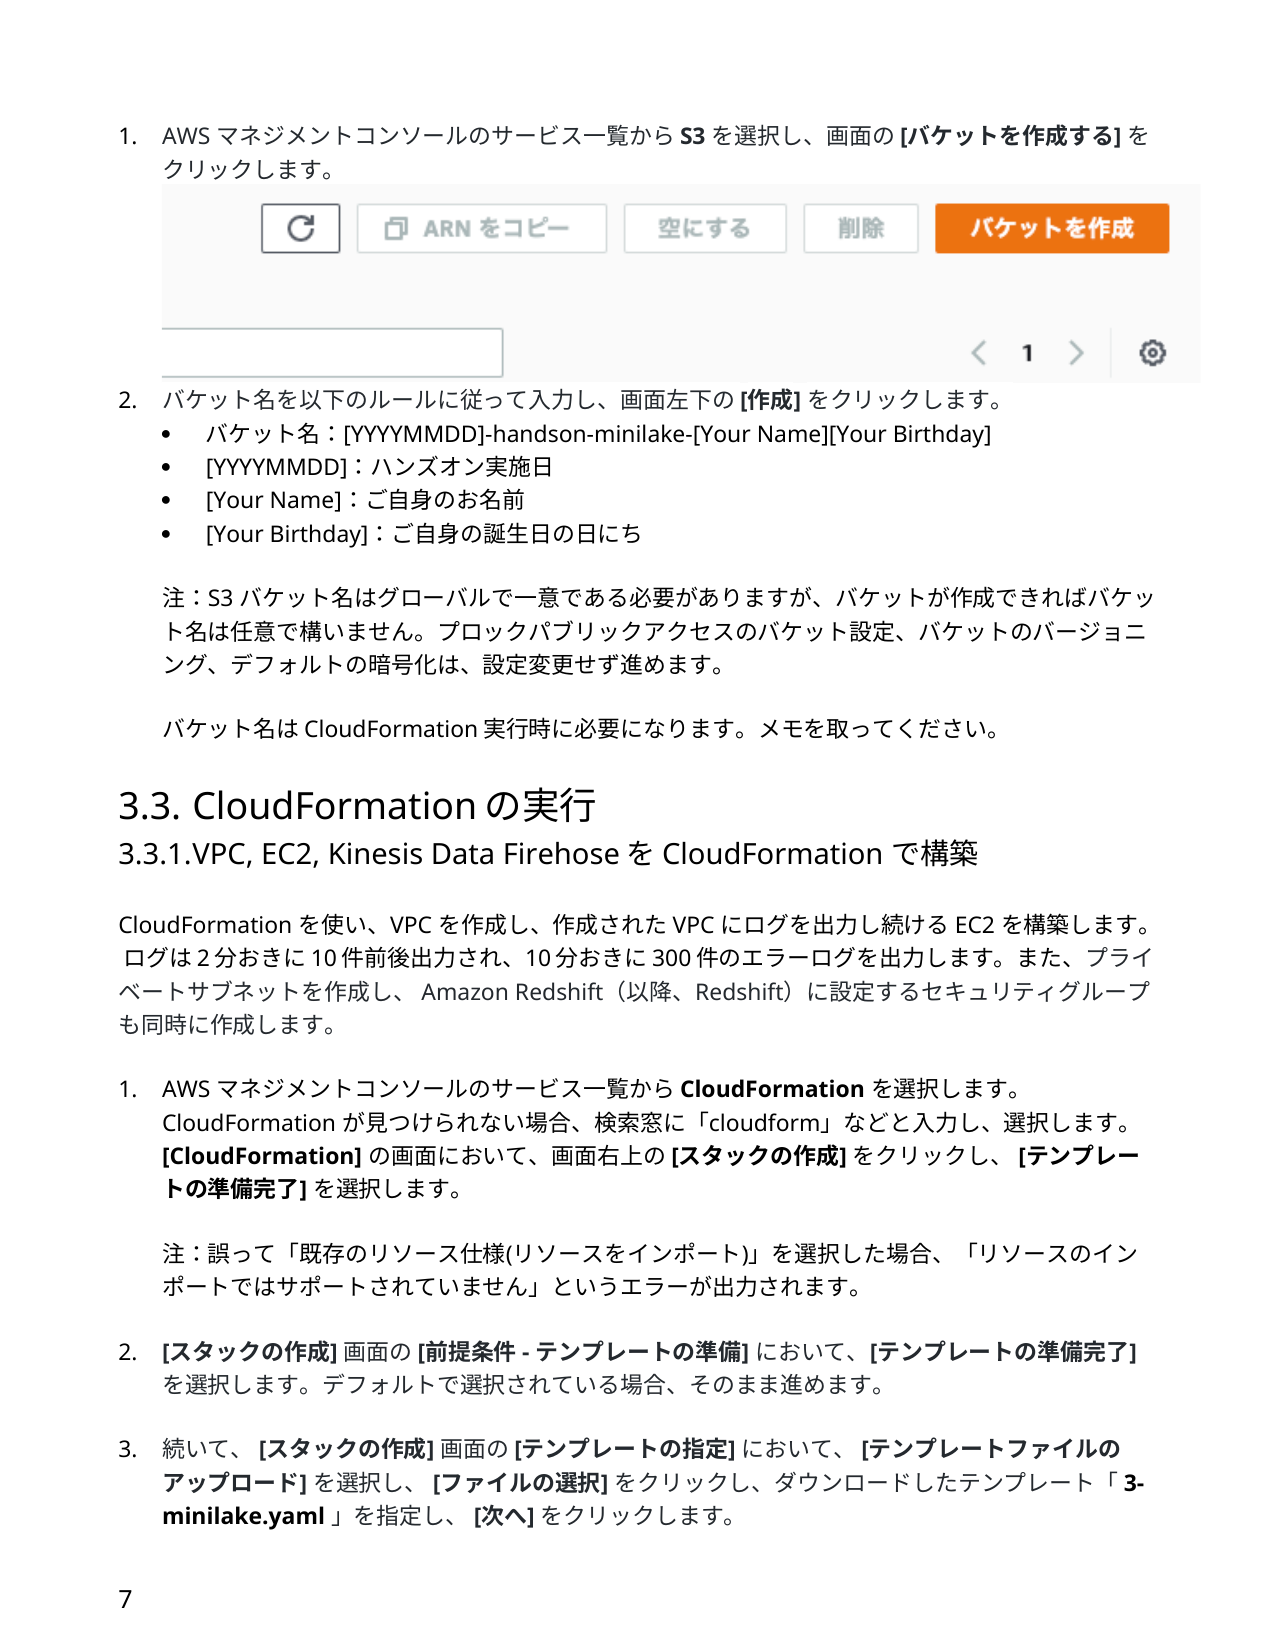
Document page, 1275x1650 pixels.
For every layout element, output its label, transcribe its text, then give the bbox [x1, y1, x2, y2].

subtitle VPC, EC2, Kinesis Data Firehoseを CloudFormation で構築 [118, 830, 1157, 873]
list バケット名：[YYYYMMDD]-handson-minilake-[Your Name][Your Birthday] [162, 416, 1157, 449]
list [Your Birthday]：ご自身の誕生日の日にち [162, 516, 1157, 549]
text 注：S3 バケット名はグローバルで一意である必要がありますが、バケットが作成できればバケット名は任意で構いません。プロックパブリックアクセスのバケット設定、バケットのバージョニング、デフォルトの暗号化は、設定変更せず進めます。 [162, 580, 1157, 680]
list [Your Name]：ご自身のお名前 [162, 482, 1157, 516]
list 続いて、 [スタックの作成] 画面の [テンプレートの指定] において、 [テンプレートファイルのアップロード] を選択し、 [ファイルの選択] をクリックし、ダウンロードしたテンプレート「 3-minilake.yaml 」を指定し、 [次へ] をクリックします。 [118, 1431, 331, 1531]
list [スタックの作成] 画面の [前提条件 - テンプレートの準備] において、[テンプレートの準備完了] を選択します。デフォルトで選択されている場合、そのまま進めます。 [118, 1333, 1157, 1400]
list AWS マネジメントコンソールのサービス一覧から S3 を選択し、画面の [バケットを作成する] をクリックします。 [345, 118, 1157, 184]
list AWS マネジメントコンソールのサービス一覧から S3 を選択し、画面の [バケットを作成する] をクリックします。 [118, 118, 216, 185]
list AWS マネジメントコンソールのサービス一覧から CloudFormation を選択します。CloudFormation が見つけられない場合、検索窓に「cloudform」などと入力し、選択します。[CloudFormation] の画面において、画面右上の [スタックの作成] をクリックし、 [テンプレートの準備完了] を選択します。 注：誤って「既存のリソース仕様(リソースをインポート)」を選択した場合、「リソースのインポートではサポートされていません」というエラーが出力されます。 [118, 1071, 1157, 1302]
list バケット名を以下のルールに従って入力し、画面左下の [作成] をクリックします。 [807, 383, 1157, 416]
list バケット名を以下のルールに従って入力し、画面左下の [作成] をクリックします。 [118, 382, 740, 416]
subtitle CloudFormationの実行 [118, 776, 1157, 830]
picture [161, 184, 1201, 383]
list [YYYYMMDD]：ハンズオン実施日 [162, 449, 1157, 482]
text CloudFormation を使い、VPC を作成し、作成された VPC にログを出力し続ける EC2 を構築します。 ログは2分おきに10件前後出力され、10分おきに300件のエラーログを出力します。また、プライベートサブネットを作成し、 Amazon Redshift（以降、Redshift）に設定するセキュリティグループも同時に作成します。 [118, 907, 1157, 1040]
text バケット名はCloudFormation実行時に必要になります。メモを取ってください。 [162, 711, 1157, 744]
list 続いて、 [スタックの作成] 画面の [テンプレートの指定] において、 [テンプレートファイルのアップロード] を選択し、 [ファイルの選択] をクリックし、ダウンロードしたテンプレート「 3-minilake.yaml 」を指定し、 [次へ] をクリックします。 [747, 1431, 1157, 1531]
